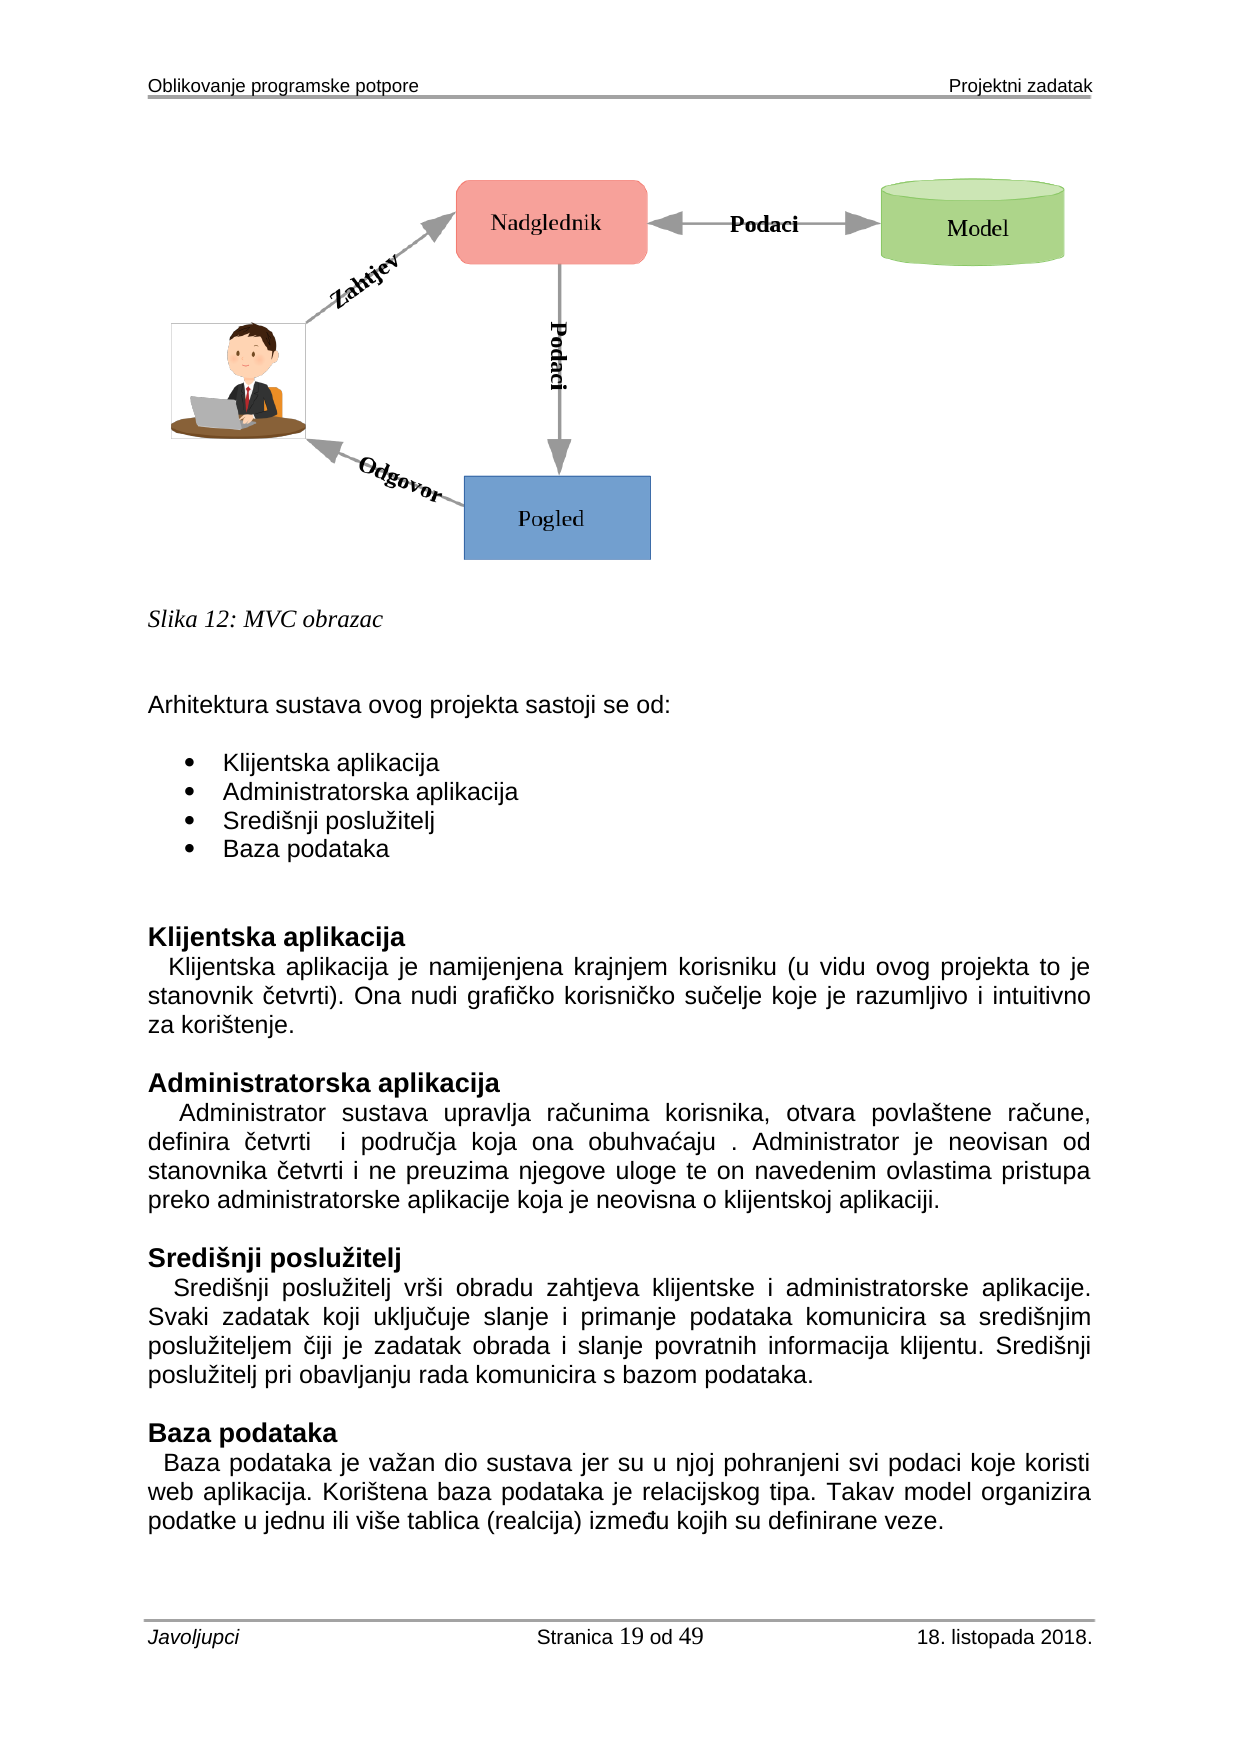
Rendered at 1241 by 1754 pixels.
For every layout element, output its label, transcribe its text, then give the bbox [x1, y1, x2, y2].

picture [147, 147, 1093, 582]
text Središnji poslužitelj vrši obradu zahtjeva klijentske i administratorske aplikacije. Svaki zadatak koji uključuje slanje i primanje podataka komunicira sa središnjim poslužiteljem čiji je zadatak obrada i slanje povratnih informacija klijentu. Središnji poslužitelj pri obavljanju rada komunicira s bazom podataka. [148, 1273, 1093, 1388]
list Baza podataka [185, 834, 1093, 863]
text Baza podataka [148, 1417, 1093, 1448]
text Administratorska aplikacija [148, 1067, 1093, 1098]
text Klijentska aplikacija je namijenjena krajnjem korisniku (u vidu ovog projekta to je stanovnik četvrti). Ona nudi grafičko korisničko sučelje koje je razumljivo i intuitivno za korištenje. [148, 952, 1093, 1038]
list Administratorska aplikacija [185, 777, 1093, 806]
text Administrator sustava upravlja računima korisnika, otvara povlaštene račune, definira četvrti i područja koja ona obuhvaćaju . Administrator je neovisan od stanovnika četvrti i ne preuzima njegove uloge te on navedenim ovlastima pristupa preko administratorske aplikacije koja je neovisna o klijentskoj aplikaciji. [148, 1098, 1093, 1213]
text Središnji poslužitelj [148, 1242, 1093, 1273]
text Arhitektura sustava ovog projekta sastoji se od: [148, 690, 1093, 719]
text Baza podataka je važan dio sustava jer su u njoj pohranjeni svi podaci koje koristi web aplikacija. Korištena baza podataka je relacijskog tipa. Takav model organizira podatke u jednu ili više tablica (realcija) između kojih su definirane veze. [148, 1448, 1093, 1534]
picture [147, 95, 1092, 99]
list Središnji poslužitelj [185, 806, 1093, 834]
list Klijentska aplikacija [185, 748, 1093, 777]
text Klijentska aplikacija [148, 921, 1093, 952]
